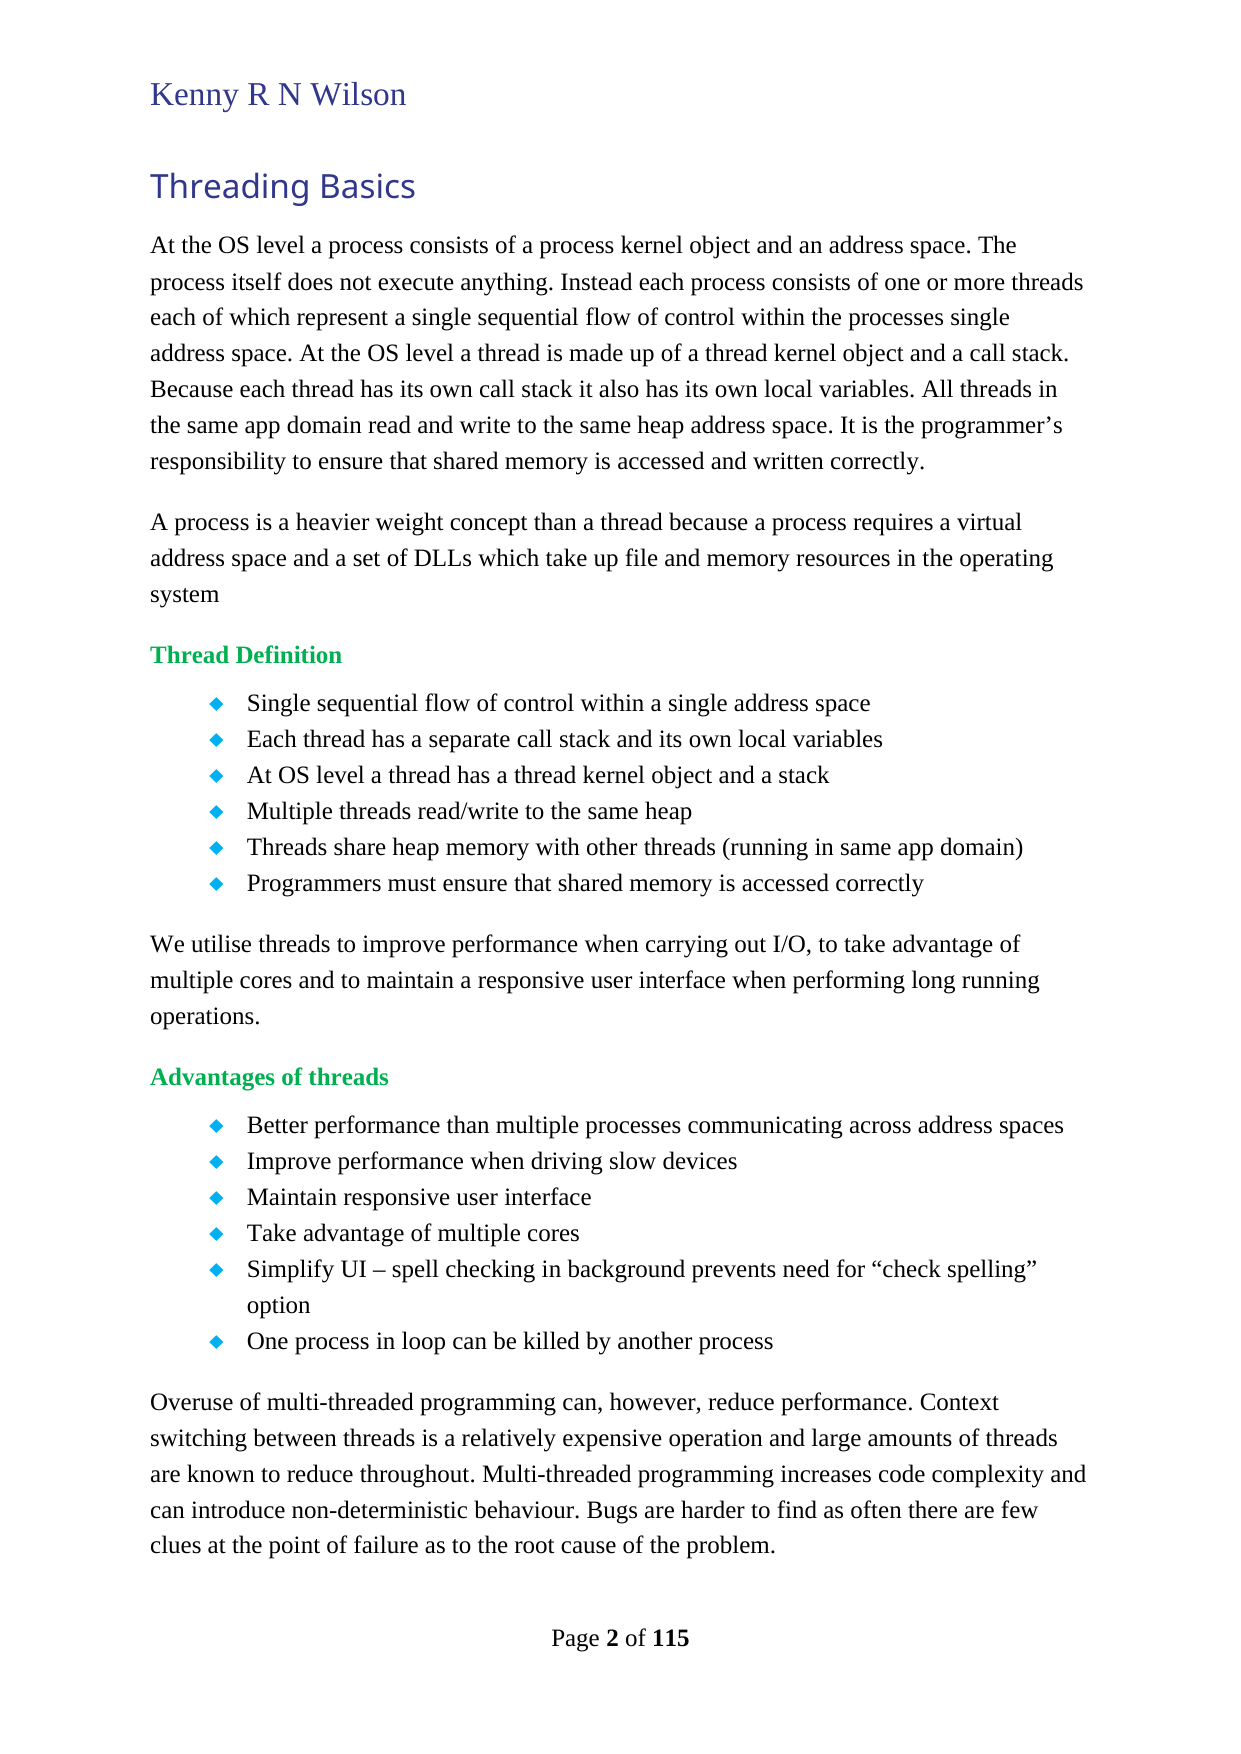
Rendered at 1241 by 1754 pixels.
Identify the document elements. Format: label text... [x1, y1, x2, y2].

list Maintain responsive user interface [209, 1182, 1090, 1211]
subtitle Threading Basics [150, 162, 1090, 208]
list Advantages of threads [150, 1062, 1090, 1091]
list Thread Definition [150, 640, 1090, 669]
list Multiple threads read/write to the same heap [209, 796, 1090, 825]
list Take advantage of multiple cores [209, 1218, 1090, 1247]
text We utilise threads to improve performance when carrying out I/O, to take advantage of multiple cores and to maintain a responsive user interface when performing long running operations. [150, 929, 1090, 1030]
list One process in loop can be killed by another process [209, 1326, 1090, 1355]
list Single sequential flow of control within a single address space [209, 688, 1090, 717]
list Programmers must ensure that shared memory is accessed correctly [209, 868, 1090, 897]
text At the OS level a process consists of a process kernel object and an address space. The process itself does not execute anything. Instead each process consists of one or more threads each of which represent a single sequential flow of control within the processes single address space. At the OS level a thread is made up of a thread kernel object and a call stack. Because each thread has its own call stack it also has its own local variables. All threads in the same app domain read and write to the same heap address space. It is the programmer’s responsibility to ensure that shared memory is accessed and written correctly. [150, 231, 1090, 475]
list Improve performance when driving slow devices [209, 1146, 1090, 1175]
list Threads share heap memory with other threads (running in same app domain) [209, 832, 1090, 861]
text A process is a heavier weight concept than a thread because a process requires a virtual address space and a set of DLLs which take up file and memory resources in the operating system [150, 507, 1090, 608]
list At OS level a thread has a thread kernel object and a stack [209, 760, 1090, 789]
text Overuse of multi-threaded programming can, however, reduce performance. Context switching between threads is a relatively expensive operation and large amounts of threads are known to reduce throughout. Multi-threaded programming increases code complexity and can introduce non-deterministic behaviour. Bugs are harder to find as often there are few clues at the point of failure as to the root cause of the problem. [150, 1387, 1090, 1559]
list Each thread has a separate call stack and its own local variables [209, 724, 1090, 753]
list Better performance than multiple processes communicating across address spaces [209, 1110, 1090, 1139]
list Simplify UI – spell checking in background prevents need for “check spelling” option [209, 1254, 1090, 1319]
